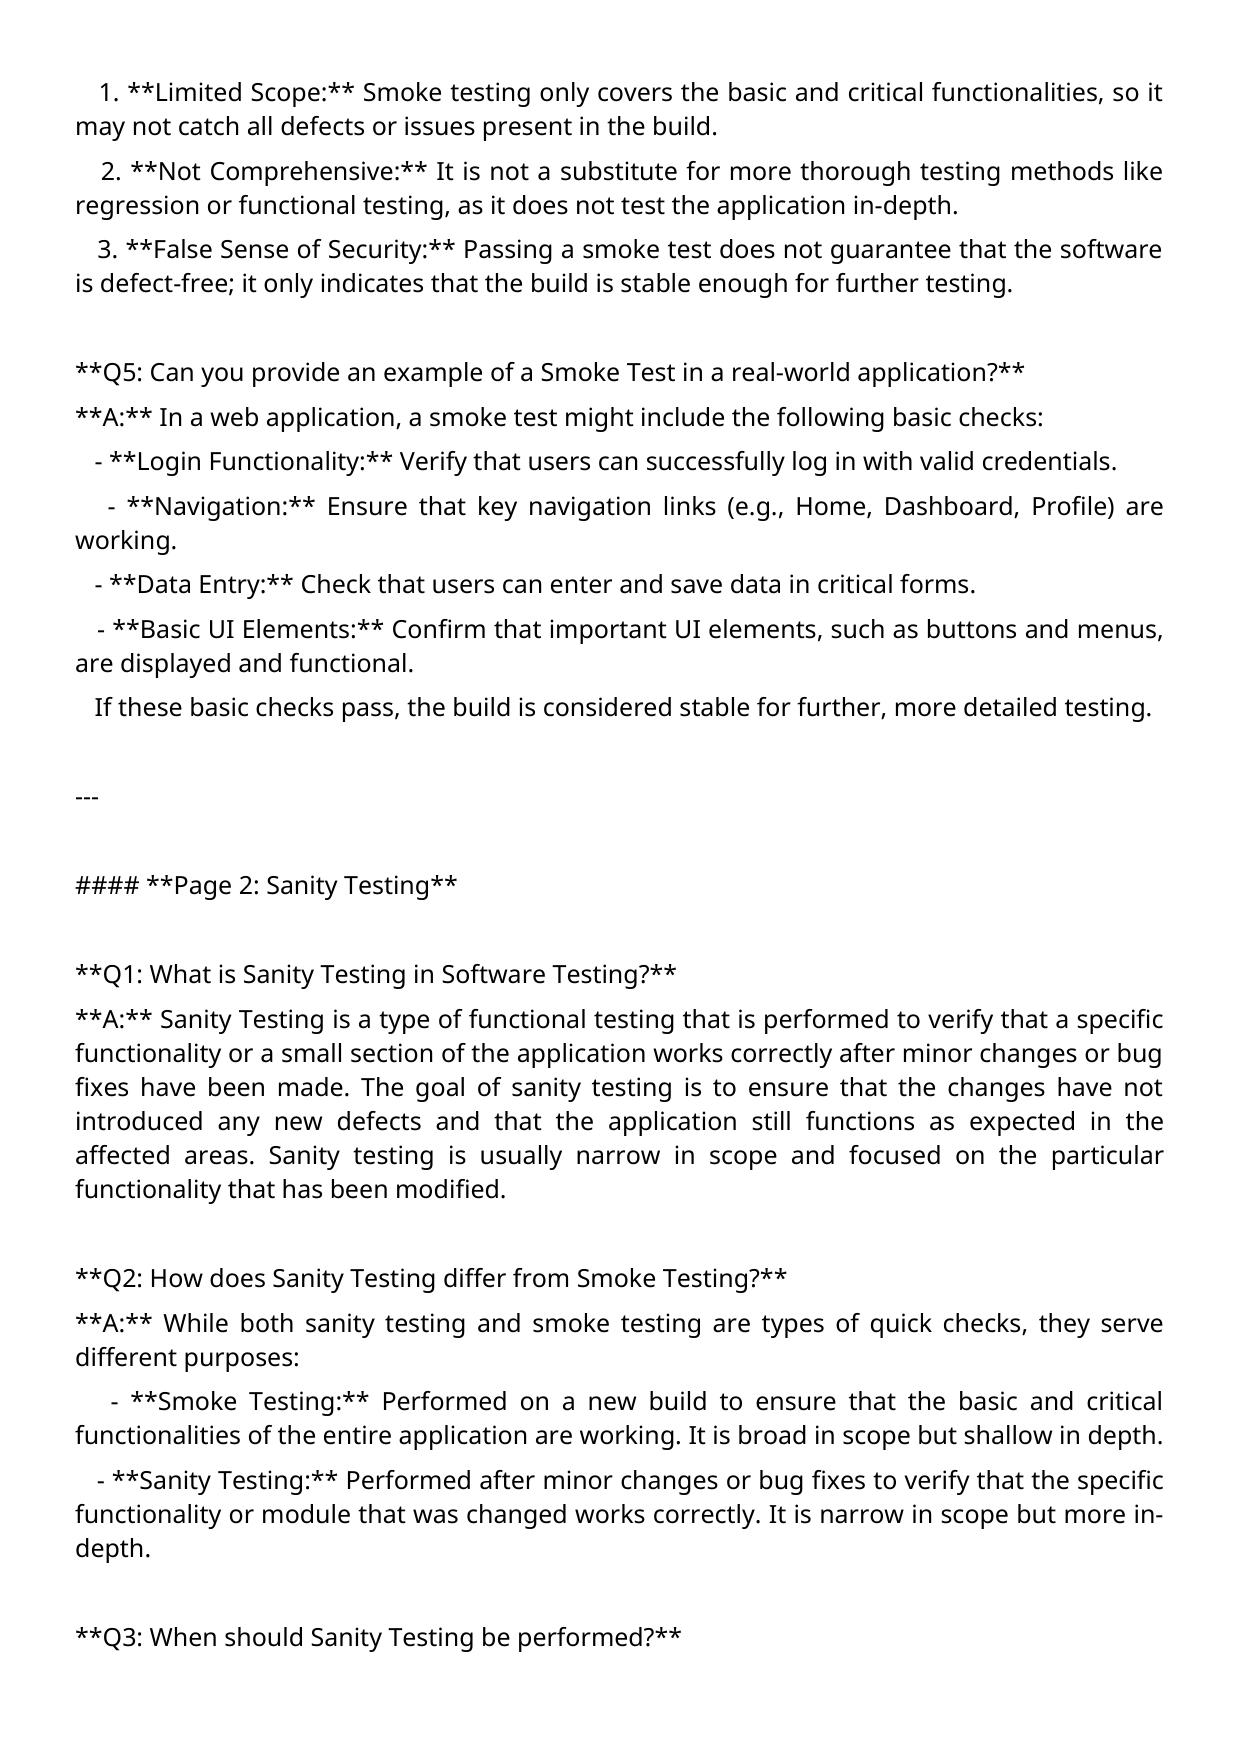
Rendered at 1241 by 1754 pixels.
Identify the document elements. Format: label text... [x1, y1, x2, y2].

text If these basic checks pass, the build is considered stable for further, more detailed testing. [75, 690, 1165, 724]
text 3. **False Sense of Security:** Passing a smoke test does not guarantee that the software is defect-free; it only indicates that the build is stable enough for further testing. [75, 232, 1165, 300]
text **Q3: When should Sanity Testing be performed?** [75, 1619, 1165, 1653]
text **Q1: What is Sanity Testing in Software Testing?** [75, 957, 1165, 991]
text - **Smoke Testing:** Performed on a new build to ensure that the basic and critical functionalities of the entire application are working. It is broad in scope but shallow in depth. [75, 1384, 1165, 1452]
text **Q5: Can you provide an example of a Smoke Test in a real-world application?** [75, 355, 1165, 389]
text **A:** In a web application, a smoke test might include the following basic checks: [75, 399, 1165, 434]
text --- [75, 779, 1165, 813]
text - **Data Entry:** Check that users can enter and save data in critical forms. [75, 567, 1165, 601]
text #### **Page 2: Sanity Testing** [75, 868, 1165, 902]
text - **Sanity Testing:** Performed after minor changes or bug fixes to verify that the specific functionality or module that was changed works correctly. It is narrow in scope but more in-depth. [75, 1462, 1165, 1564]
text **Q2: How does Sanity Testing differ from Smoke Testing?** [75, 1261, 1165, 1295]
text **A:** Sanity Testing is a type of functional testing that is performed to verify that a specific functionality or a small section of the application works correctly after minor changes or bug fixes have been made. The goal of sanity testing is to ensure that the changes have not introduced any new defects and that the application still functions as expected in the affected areas. Sanity testing is usually narrow in scope and focused on the particular functionality that has been modified. [75, 1001, 1165, 1206]
text 1. **Limited Scope:** Smoke testing only covers the basic and critical functionalities, so it may not catch all defects or issues present in the build. [75, 75, 1165, 143]
text - **Navigation:** Ensure that key navigation links (e.g., Home, Dashboard, Profile) are working. [75, 488, 1165, 557]
text **A:** While both sanity testing and smoke testing are types of quick checks, they serve different purposes: [75, 1305, 1165, 1373]
text - **Basic UI Elements:** Confirm that important UI elements, such as buttons and menus, are displayed and functional. [75, 612, 1165, 680]
text - **Login Functionality:** Verify that users can successfully log in with valid credentials. [75, 444, 1165, 478]
text 2. **Not Comprehensive:** It is not a substitute for more thorough testing methods like regression or functional testing, as it does not test the application in-depth. [75, 153, 1165, 222]
